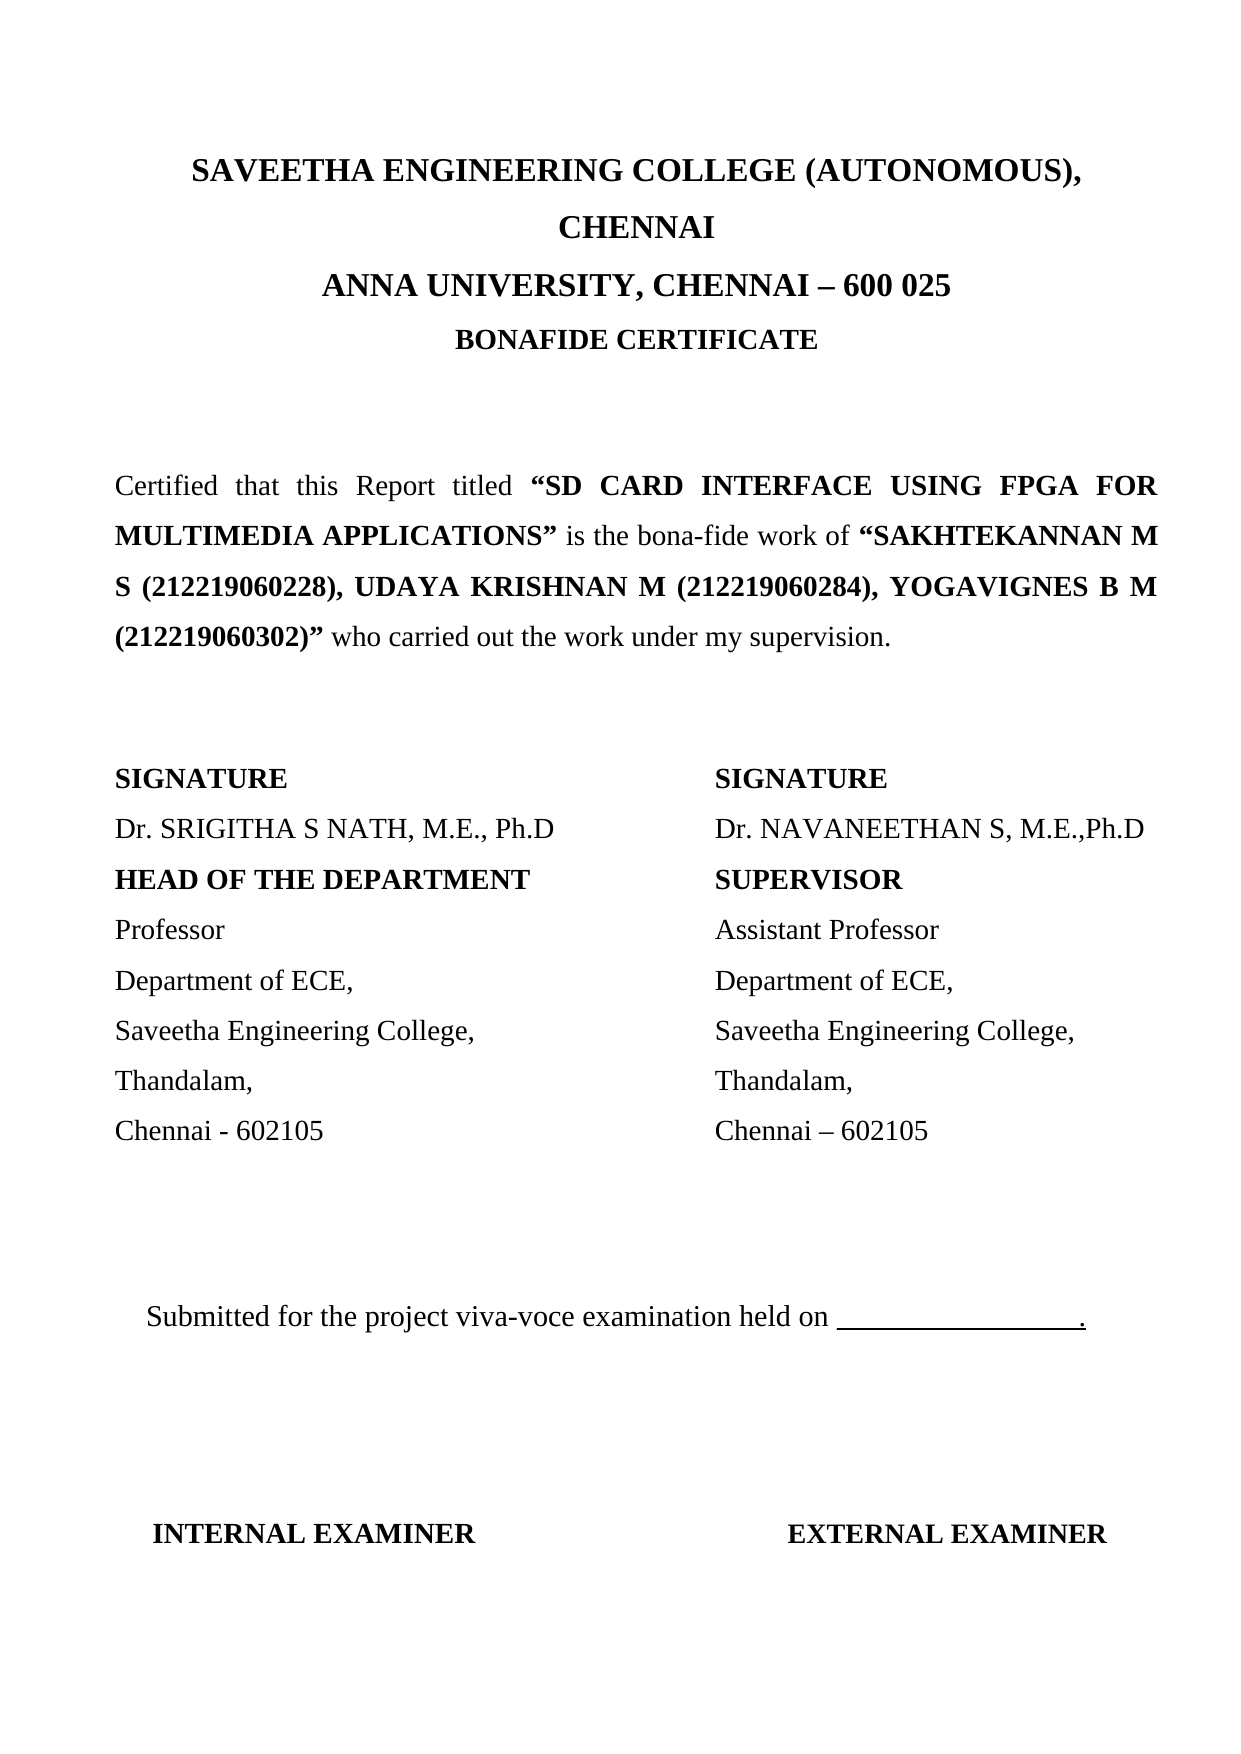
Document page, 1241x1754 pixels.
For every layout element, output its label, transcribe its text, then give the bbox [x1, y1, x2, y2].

text Department of ECE, Department of ECE, [114, 963, 1158, 996]
text INTERNAL EXAMINER EXTERNAL EXAMINER [152, 1516, 1158, 1549]
text Thandalam, Thandalam, [114, 1063, 1158, 1097]
text Professor Assistant Professor [114, 912, 1158, 946]
text HEAD OF THE DEPARTMENT SUPERVISOR [114, 862, 1158, 896]
text SIGNATURE SIGNATURE [114, 761, 1158, 795]
text SAVEETHA ENGINEERING COLLEGE (AUTONOMOUS), CHENNAI [114, 150, 1158, 246]
text Dr. SRIGITHA S NATH, M.E., Ph.D Dr. NAVANEETHAN S, M.E.,Ph.D [114, 812, 1158, 845]
text Submitted for the project viva-voce examination held on ________________. [146, 1298, 1158, 1333]
text Chennai - 602105 Chennai – 602105 [114, 1113, 1158, 1147]
text ANNA UNIVERSITY, CHENNAI – 600 025 [114, 265, 1158, 303]
text Certified that this Report titled “SD CARD INTERFACE USING FPGA FOR MULTIMEDIA APPLICATIONS” is the bona-fide work of “SAKHTEKANNAN M S (212219060228), UDAYA KRISHNAN M (212219060284), YOGAVIGNES B M (212219060302)” who carried out the work under my supervision. [114, 468, 1158, 653]
text Saveetha Engineering College, Saveetha Engineering College, [114, 1013, 1158, 1046]
text BONAFIDE CERTIFICATE [114, 322, 1158, 356]
